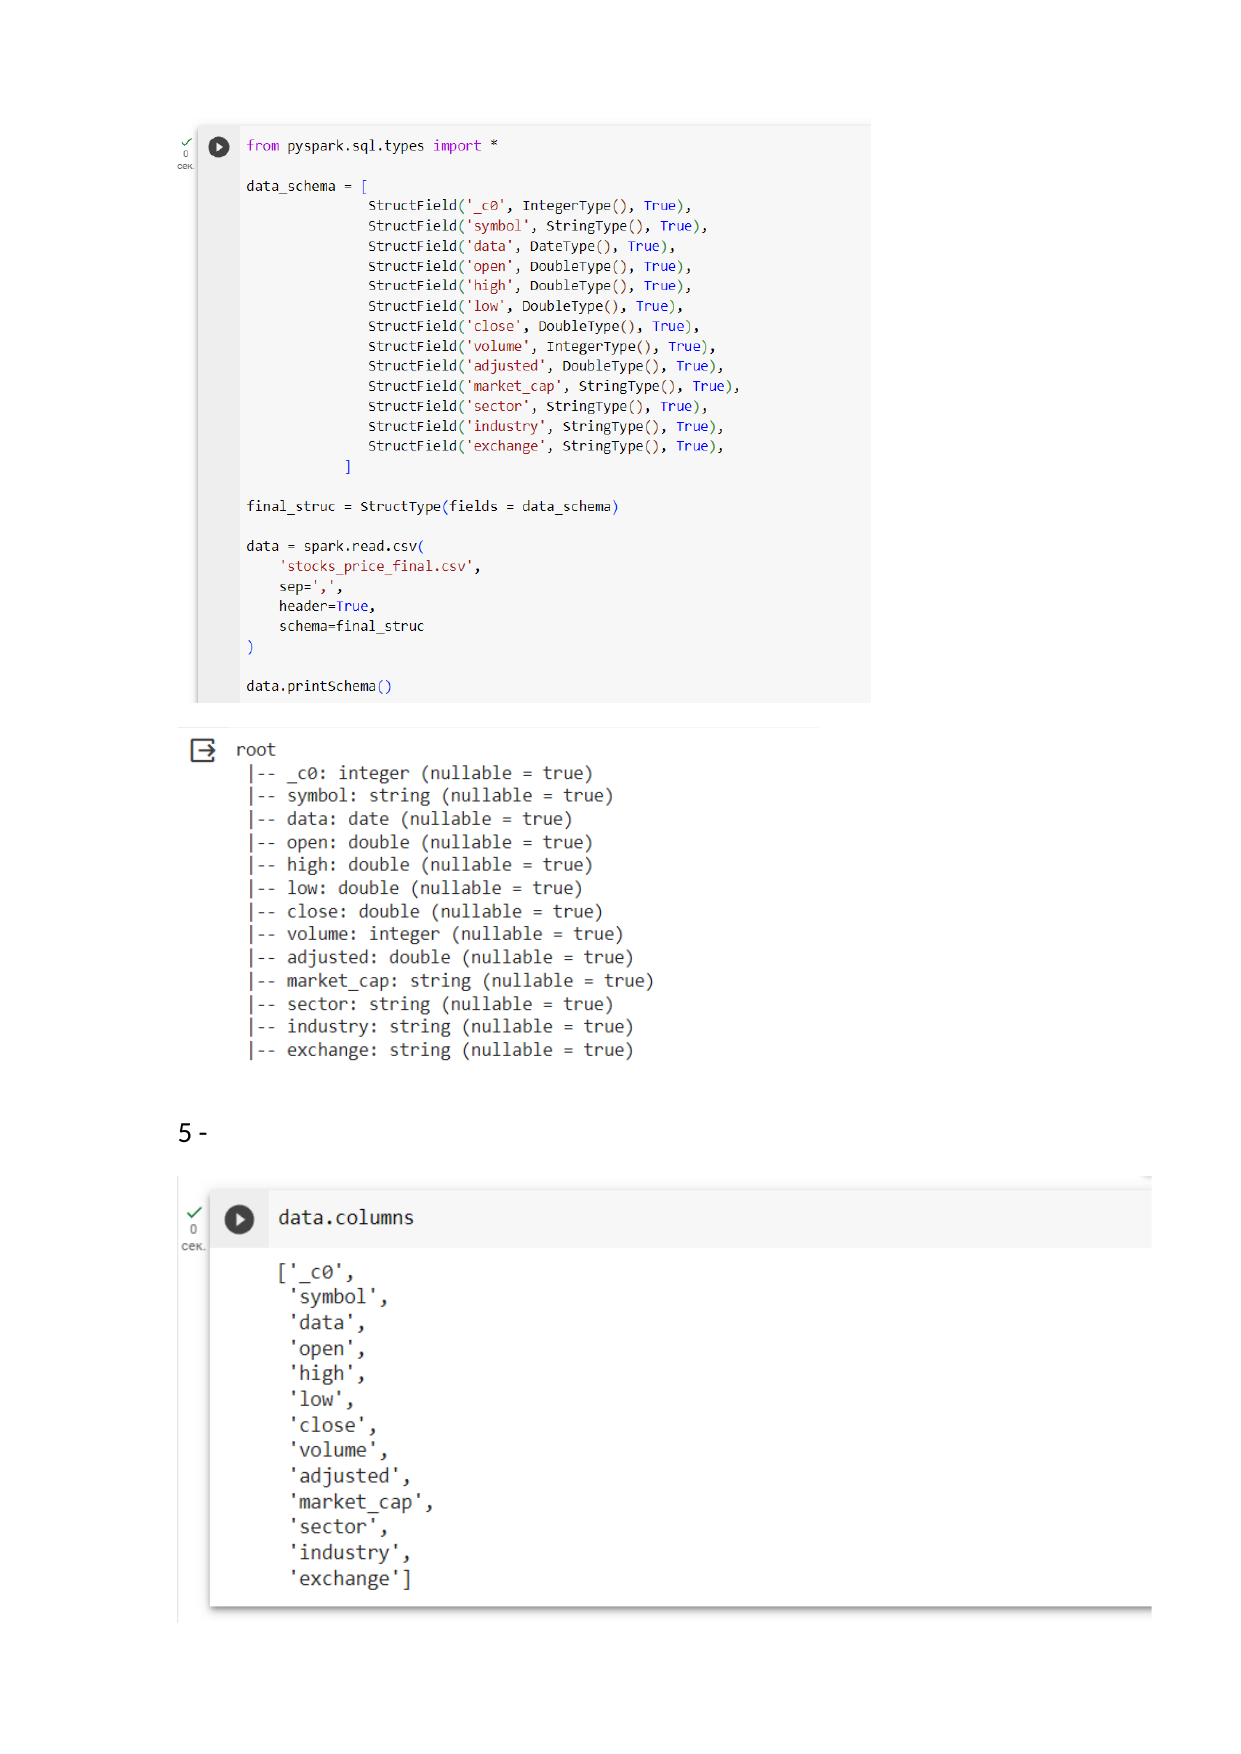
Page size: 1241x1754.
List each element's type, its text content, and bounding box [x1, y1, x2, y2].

picture [177, 118, 871, 703]
picture [177, 1176, 1152, 1623]
text 5 - [177, 1114, 1152, 1150]
picture [177, 727, 820, 1090]
